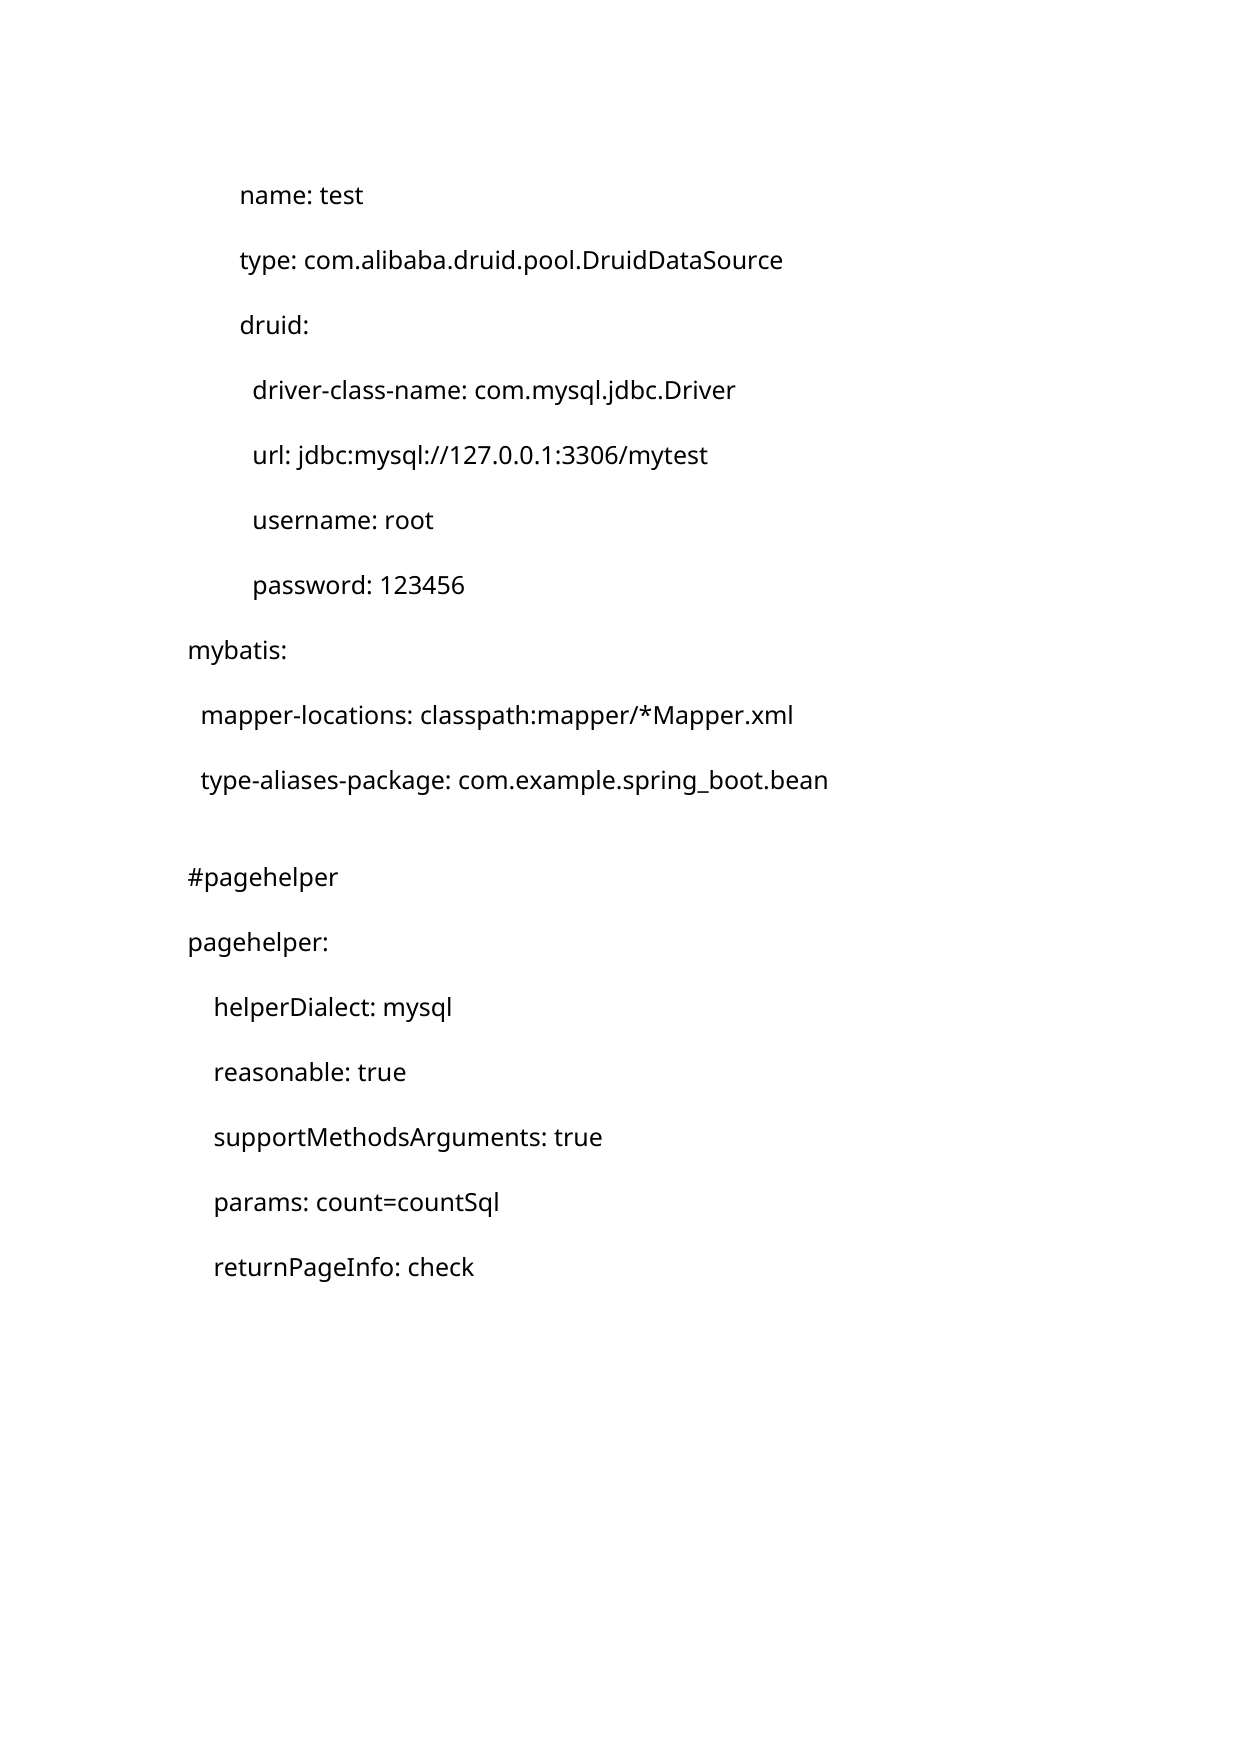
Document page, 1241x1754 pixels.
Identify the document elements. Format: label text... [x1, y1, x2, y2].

text mybatis: [187, 617, 1053, 682]
text driver-class-name: com.mysql.jdbc.Driver [187, 357, 1053, 422]
text #pagehelper [187, 844, 1053, 909]
text returnPageInfo: check [187, 1234, 1053, 1299]
text mapper-locations: classpath:mapper/*Mapper.xml [187, 682, 1053, 747]
text type: com.alibaba.druid.pool.DruidDataSource [187, 227, 1053, 292]
text type-aliases-package: com.example.spring_boot.bean [187, 747, 1053, 812]
text supportMethodsArguments: true [187, 1104, 1053, 1169]
text url: jdbc:mysql://127.0.0.1:3306/mytest [187, 422, 1053, 487]
text pagehelper: [187, 909, 1053, 974]
text reasonable: true [187, 1039, 1053, 1104]
text name: test [187, 162, 1053, 227]
text password: 123456 [187, 552, 1053, 617]
text helperDialect: mysql [187, 974, 1053, 1039]
text druid: [187, 292, 1053, 357]
text username: root [187, 487, 1053, 552]
text params: count=countSql [187, 1169, 1053, 1234]
